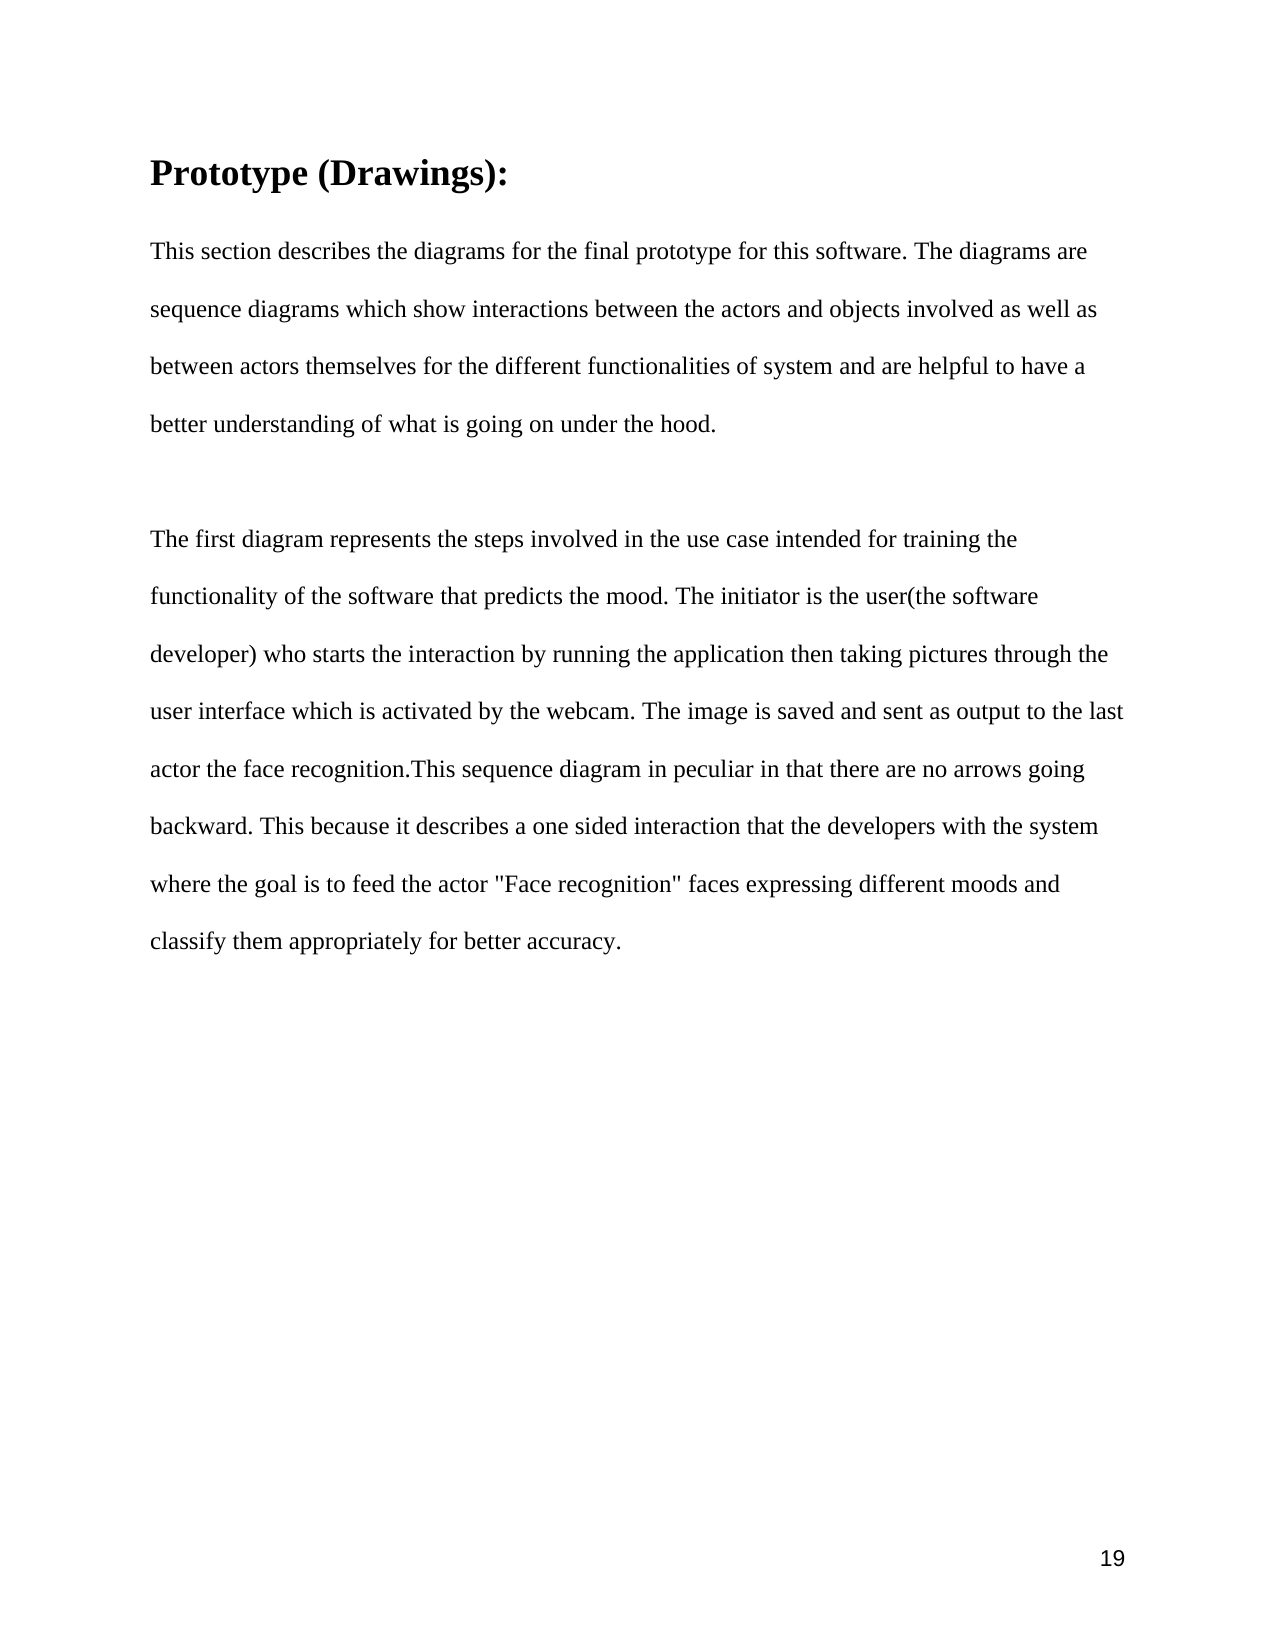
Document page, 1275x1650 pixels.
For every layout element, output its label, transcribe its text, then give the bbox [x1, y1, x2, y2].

text This section describes the diagrams for the final prototype for this software. The diagrams are sequence diagrams which show interactions between the actors and objects involved as well as between actors themselves for the different functionalities of system and are helpful to have a better understanding of what is going on under the hood. [150, 236, 1125, 437]
text Prototype (Drawings): [150, 150, 1125, 193]
text The first diagram represents the steps involved in the use case intended for training the functionality of the software that predicts the mood. The initiator is the user(the software developer) who starts the interaction by running the application then taking pictures through the user interface which is activated by the webcam. The image is saved and sent as output to the last actor the face recognition.This sequence diagram in peculiar in that there are no arrows going backward. This because it describes a one sided interaction that the developers with the system where the goal is to feed the actor "Face recognition" faces expressing different moods and classify them appropriately for better accuracy. [150, 524, 1125, 955]
